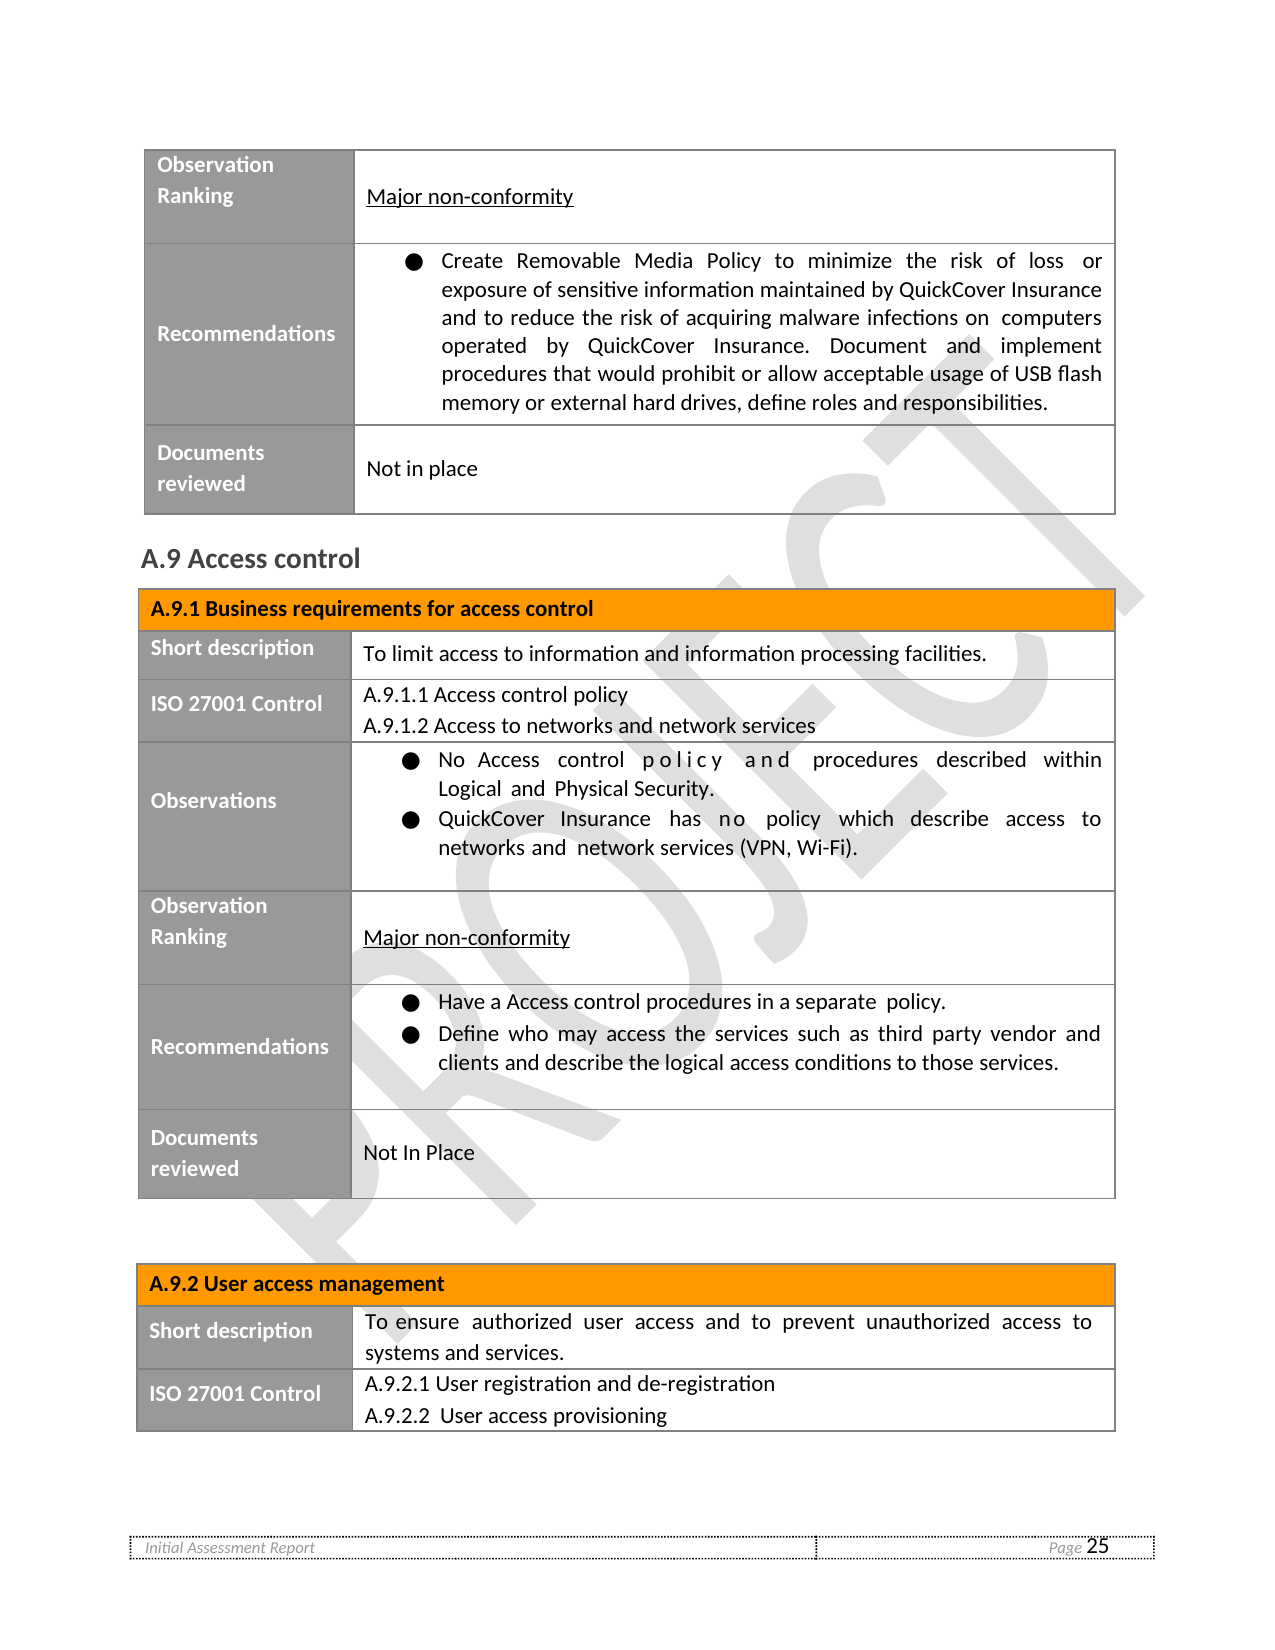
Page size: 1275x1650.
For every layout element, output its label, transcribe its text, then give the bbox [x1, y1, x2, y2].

table_cell ISO 27001 Control [139, 680, 350, 741]
table_cell Short description [139, 632, 350, 679]
table_cell Not in place [355, 426, 1114, 513]
table_cell No Access control policy and procedures described within Logical and Physical Security. QuickCover Insurance has no policy which describe access to networks and network services (VPN, Wi-Fi). [352, 743, 1114, 890]
table_cell Not In Place [352, 1110, 1114, 1198]
table_cell User registration and de-registration User access provisioning [353, 1370, 1114, 1430]
table_cell Have a Access control procedures in a separate policy. Define who may access the services such as third party vendor and clients and describe the logical access conditions to those services. [352, 985, 1114, 1109]
table_cell To ensure authorized user access and to prevent unauthorized access to systems and services. [353, 1307, 1114, 1368]
table_cell Recommendations [139, 985, 350, 1109]
table_cell Short description [138, 1307, 352, 1368]
table_cell ISO 27001 Control [138, 1370, 352, 1430]
table_cell Documents reviewed [139, 1110, 350, 1198]
subtitle Access control [141, 540, 1250, 576]
table_cell Documents reviewed [145, 425, 353, 513]
table_cell To limit access to information and information processing facilities. [352, 632, 1114, 679]
table_header Major non-conformity [355, 151, 1114, 243]
table_cell Major non-conformity [352, 892, 1114, 984]
table_header A.9.2 User access management [138, 1265, 1114, 1305]
table_cell Create Removable Media Policy to minimize the risk of loss or exposure of sensitive information maintained by QuickCover Insurance and to reduce the risk of acquiring malware infections on computers operated by QuickCover Insurance. Document and implement procedures that would prohibit or allow acceptable usage of USB flash memory or external hard drives, define roles and responsibilities. [355, 244, 1114, 424]
table_cell Observations [139, 743, 350, 890]
table_header A.9.1 Business requirements for access control [139, 590, 1114, 630]
table_cell Access control policy Access to networks and network services [352, 680, 1114, 741]
table_header Observation Ranking [145, 151, 353, 243]
table_cell Recommendations [145, 244, 353, 424]
table_cell Observation Ranking [139, 892, 350, 984]
